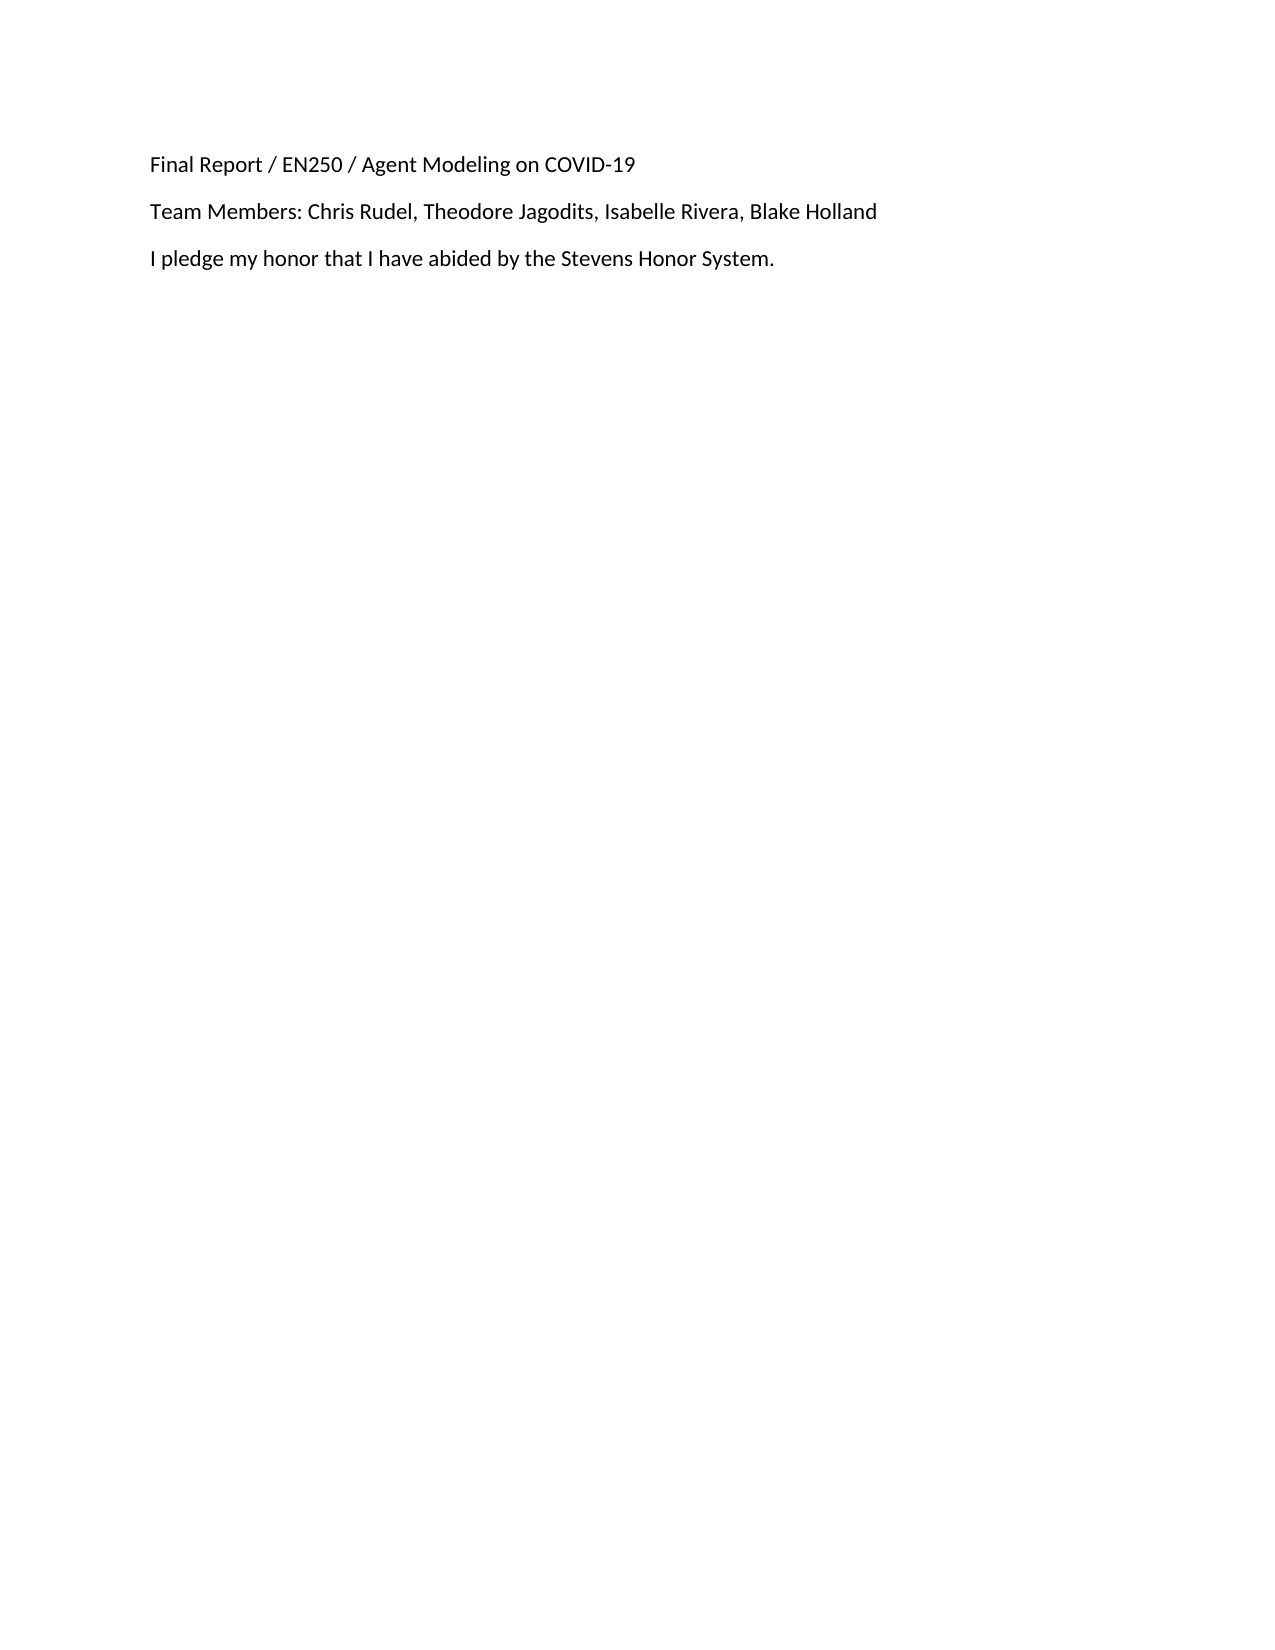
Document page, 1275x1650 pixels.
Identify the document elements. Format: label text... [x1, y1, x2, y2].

text Team Members: Chris Rudel, Theodore Jagodits, Isabelle Rivera, Blake Holland [150, 197, 1125, 225]
text I pledge my honor that I have abided by the Stevens Honor System. [150, 244, 1125, 272]
text Final Report / EN250 / Agent Modeling on COVID-19 [150, 150, 1125, 178]
